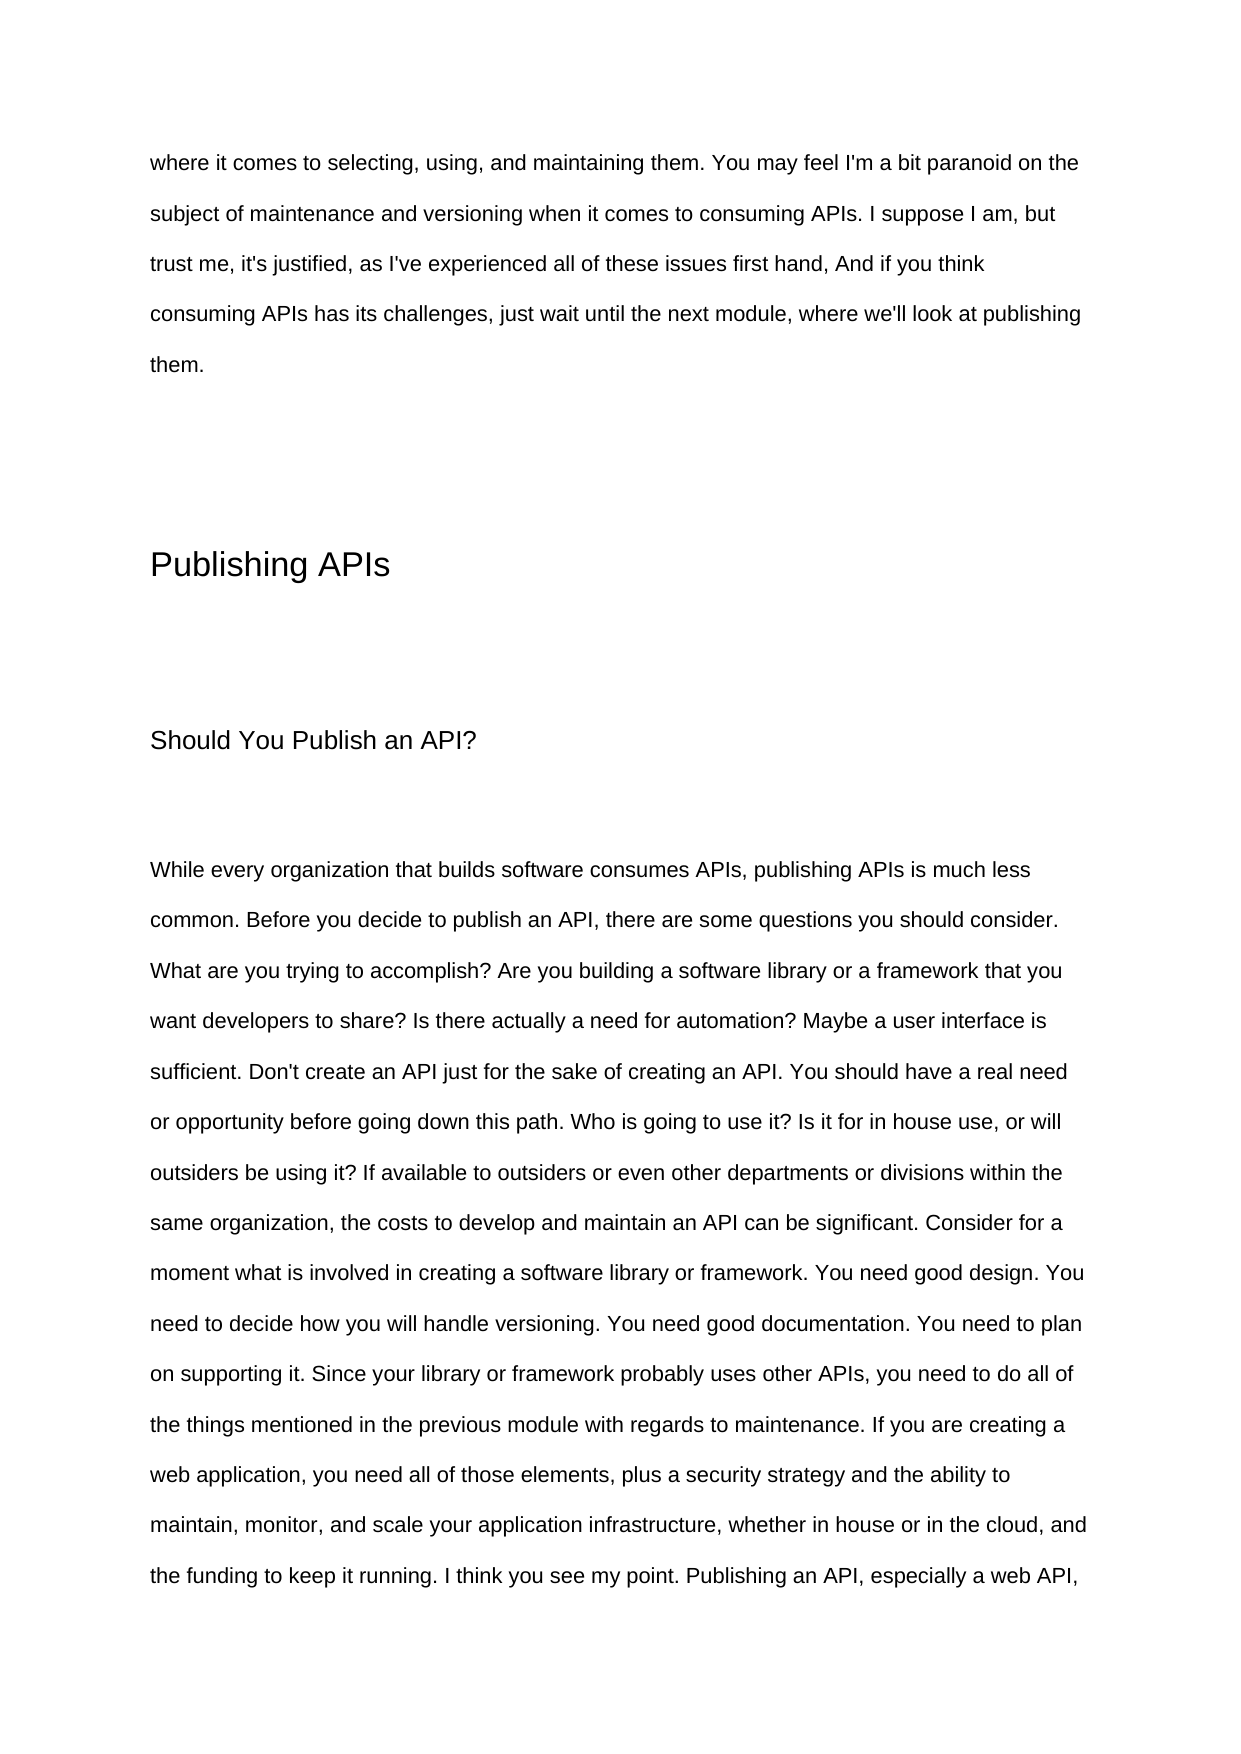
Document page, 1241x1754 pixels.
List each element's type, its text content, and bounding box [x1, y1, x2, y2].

subtitle Publishing APIs [150, 544, 1090, 583]
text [150, 857, 1090, 1588]
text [150, 150, 1090, 377]
subtitle Should You Publish an API? [150, 725, 1090, 755]
